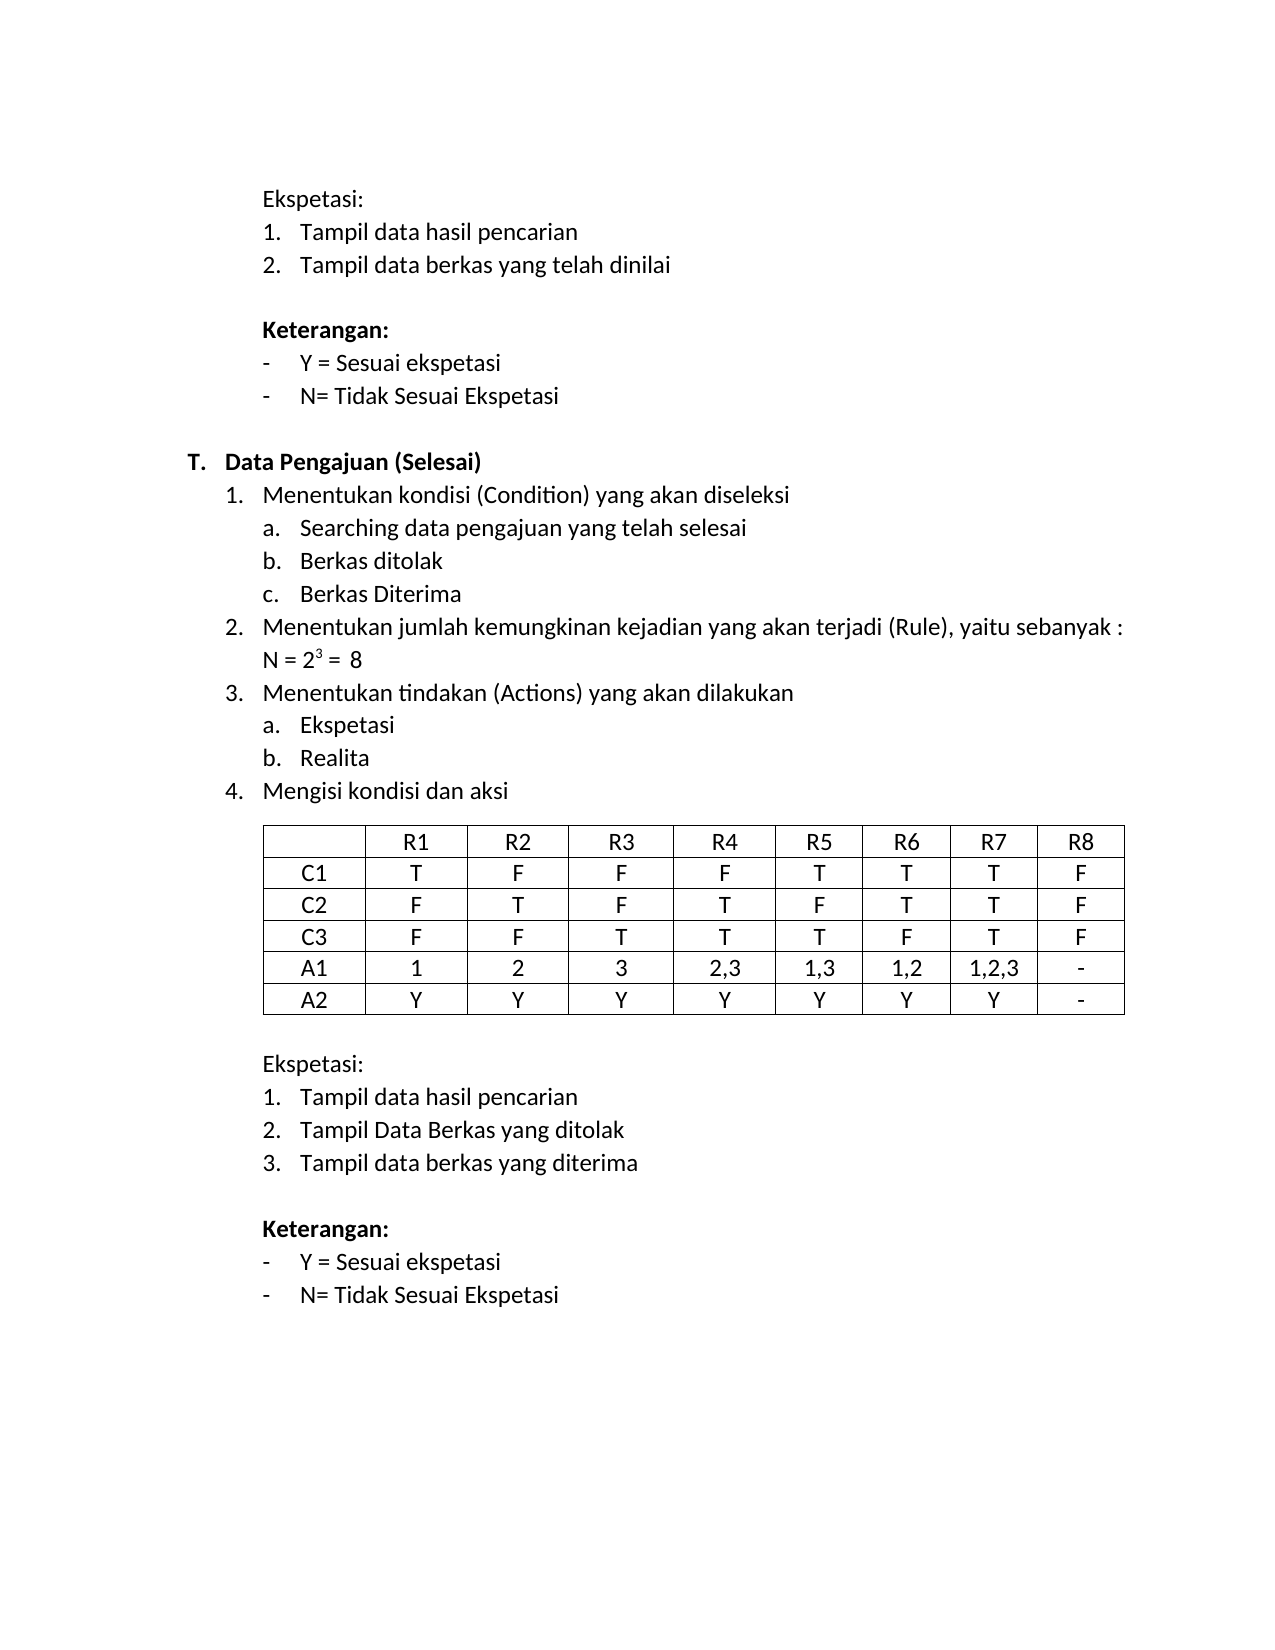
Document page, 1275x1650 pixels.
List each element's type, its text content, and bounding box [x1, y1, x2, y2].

table_cell T [366, 858, 467, 888]
table_cell 1,3 [776, 952, 862, 983]
list Tampil data berkas yang telah dinilai [262, 249, 1125, 279]
table_cell T [569, 921, 673, 951]
list Mengisi kondisi dan aksi [225, 775, 1125, 806]
table_cell Y [468, 984, 568, 1014]
table_cell A1 [264, 952, 365, 983]
list Keterangan: [262, 1213, 1125, 1243]
table_cell Y [863, 984, 950, 1014]
table_cell F [569, 889, 673, 920]
list Ekspetasi: [262, 183, 1125, 213]
list Tampil data hasil pencarian [262, 1081, 1125, 1112]
list Y = Sesuai ekspetasi [262, 347, 1125, 378]
list Realita [262, 742, 1125, 773]
table_cell - [1038, 952, 1124, 983]
table_cell A2 [264, 984, 365, 1014]
list Berkas Diterima [262, 578, 1125, 608]
table_cell T [674, 889, 775, 920]
table_cell 3 [569, 952, 673, 983]
list Menentukan jumlah kemungkinan kejadian yang akan terjadi (Rule), yaitu sebanyak : N = 23 = 8 [225, 611, 1125, 674]
table_cell C2 [264, 889, 365, 920]
table_header R6 [863, 826, 950, 857]
table_cell T [776, 921, 862, 951]
table_cell T [951, 921, 1037, 951]
table_cell T [863, 858, 950, 888]
list Tampil data hasil pencarian [262, 216, 1125, 246]
table_cell T [776, 858, 862, 888]
table_header R4 [674, 826, 775, 857]
table_cell C1 [264, 858, 365, 888]
list N= Tidak Sesuai Ekspetasi [262, 380, 1125, 411]
table_cell T [951, 889, 1037, 920]
table_cell - [1038, 984, 1124, 1014]
table_header R7 [951, 826, 1037, 857]
table_cell F [1038, 889, 1124, 920]
table_header R1 [366, 826, 467, 857]
list Y = Sesuai ekspetasi [262, 1246, 1125, 1276]
table_cell C3 [264, 921, 365, 951]
list N= Tidak Sesuai Ekspetasi [262, 1279, 1125, 1309]
table_cell F [366, 889, 467, 920]
list Keterangan: [262, 314, 1125, 345]
table_cell F [1038, 921, 1124, 951]
table_cell 1,2 [863, 952, 950, 983]
table_header R8 [1038, 826, 1124, 857]
table_cell Y [569, 984, 673, 1014]
table_header [264, 826, 365, 857]
list Menentukan kondisi (Condition) yang akan diseleksi [225, 479, 1125, 510]
list Searching data pengajuan yang telah selesai [262, 512, 1125, 543]
table_cell 2,3 [674, 952, 775, 983]
table_cell T [674, 921, 775, 951]
table_cell F [569, 858, 673, 888]
table_cell T [468, 889, 568, 920]
table_cell F [468, 921, 568, 951]
table_cell 2 [468, 952, 568, 983]
table_cell F [674, 858, 775, 888]
table_cell F [776, 889, 862, 920]
table_cell Y [776, 984, 862, 1014]
table_cell Y [674, 984, 775, 1014]
table_header R3 [569, 826, 673, 857]
list Tampil Data Berkas yang ditolak [262, 1114, 1125, 1145]
table_header R5 [776, 826, 862, 857]
table_cell F [366, 921, 467, 951]
list Ekspetasi: [262, 1048, 1125, 1079]
table_cell 1 [366, 952, 467, 983]
table_cell Y [366, 984, 467, 1014]
list Berkas ditolak [262, 545, 1125, 576]
table_cell Y [951, 984, 1037, 1014]
table_cell T [951, 858, 1037, 888]
table_cell F [863, 921, 950, 951]
table_cell T [863, 889, 950, 920]
list Data Pengajuan (Selesai) [187, 446, 1125, 477]
list Tampil data berkas yang diterima [262, 1147, 1125, 1178]
list Menentukan tindakan (Actions) yang akan dilakukan [225, 677, 1125, 707]
table_cell F [468, 858, 568, 888]
table_cell 1,2,3 [951, 952, 1037, 983]
table_cell F [1038, 858, 1124, 888]
table_header R2 [468, 826, 568, 857]
list Ekspetasi [262, 709, 1125, 740]
